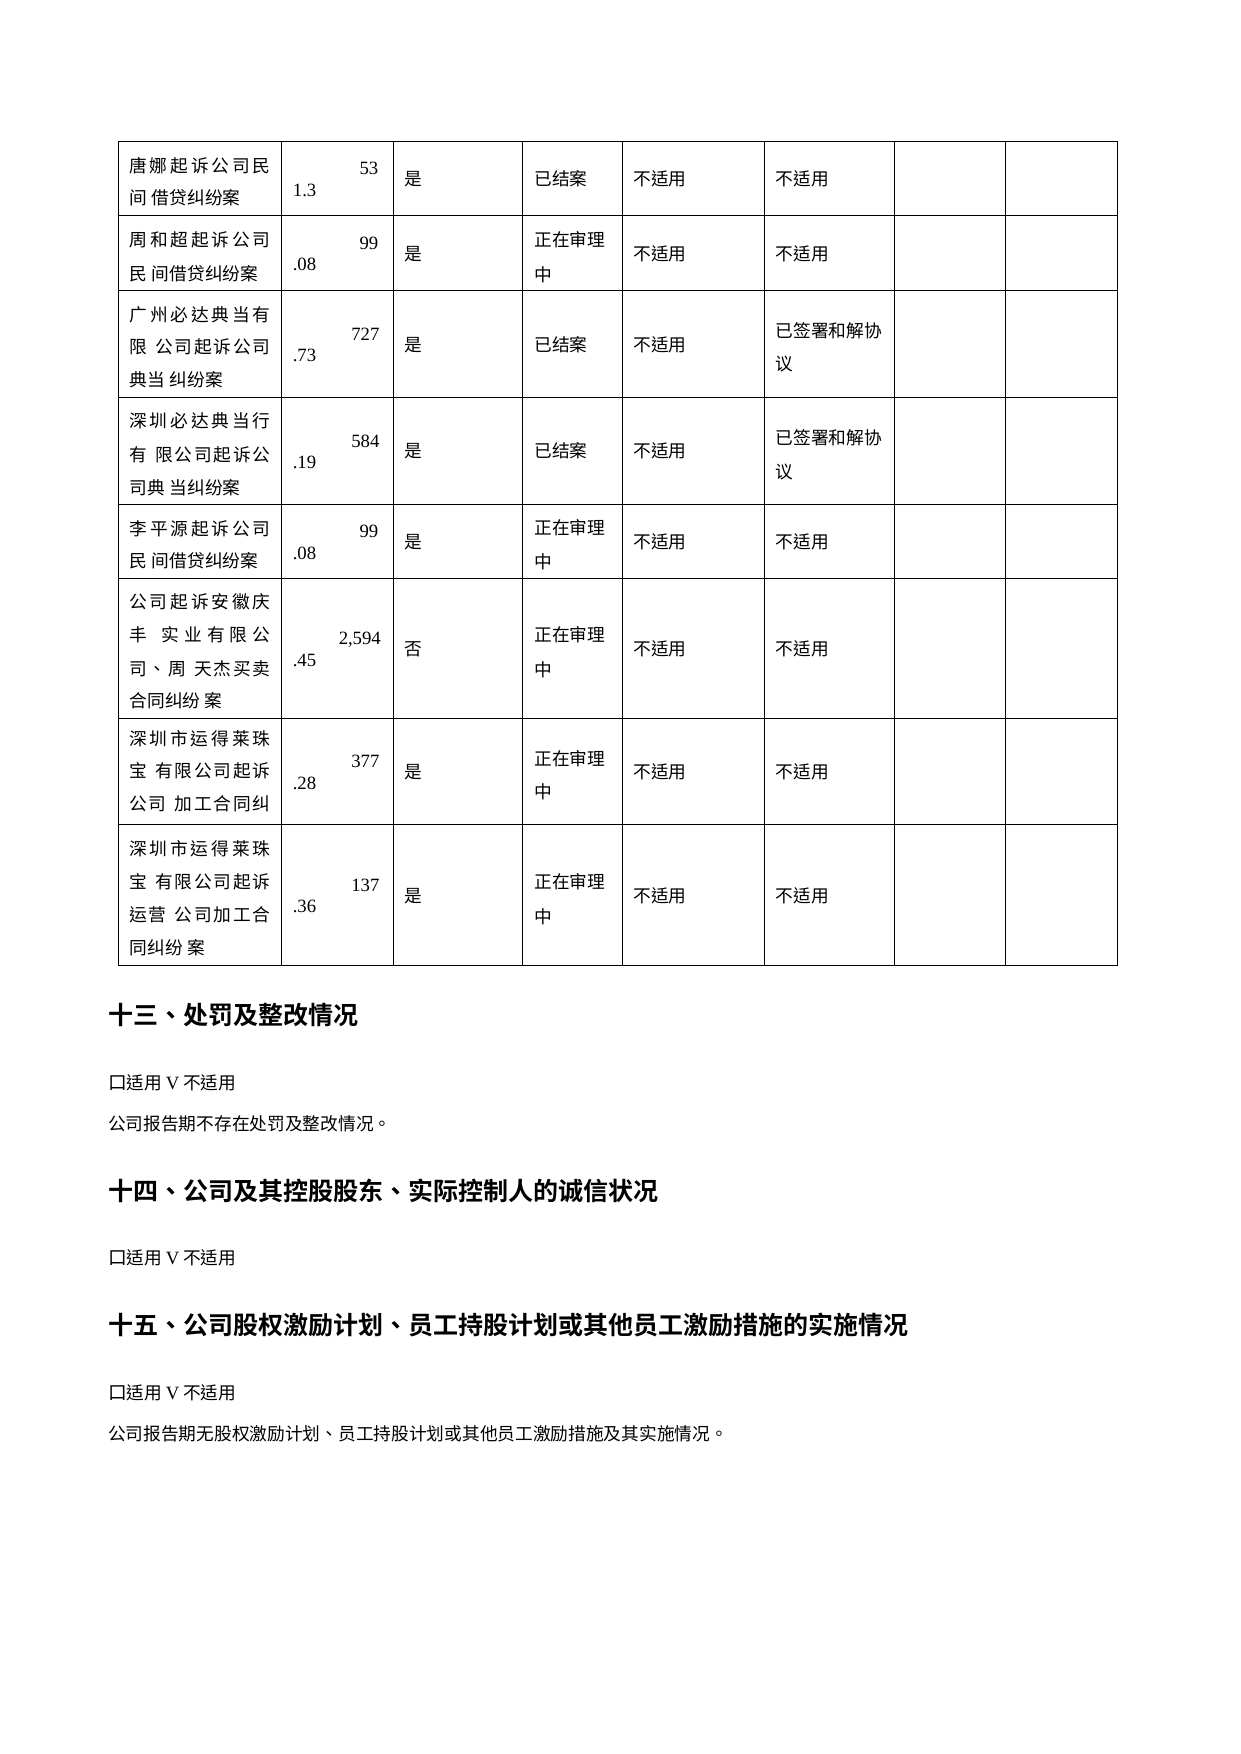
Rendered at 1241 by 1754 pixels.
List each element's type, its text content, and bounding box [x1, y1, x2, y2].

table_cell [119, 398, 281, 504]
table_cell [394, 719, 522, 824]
subtitle 十三、处罚及整改情况 [108, 998, 1127, 1032]
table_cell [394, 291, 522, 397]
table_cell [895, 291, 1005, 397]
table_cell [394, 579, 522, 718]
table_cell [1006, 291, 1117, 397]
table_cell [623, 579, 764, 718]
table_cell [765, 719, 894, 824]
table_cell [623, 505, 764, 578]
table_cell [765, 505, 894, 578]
text 口适用V不适用 [108, 1069, 1127, 1095]
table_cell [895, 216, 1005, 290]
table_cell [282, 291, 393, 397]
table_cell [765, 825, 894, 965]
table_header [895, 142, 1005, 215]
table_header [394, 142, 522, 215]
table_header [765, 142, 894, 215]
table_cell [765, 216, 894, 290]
subtitle 十四、公司及其控股股东、实际控制人的诚信状况 [108, 1173, 1127, 1207]
text 口适用V不适用 [108, 1245, 1127, 1270]
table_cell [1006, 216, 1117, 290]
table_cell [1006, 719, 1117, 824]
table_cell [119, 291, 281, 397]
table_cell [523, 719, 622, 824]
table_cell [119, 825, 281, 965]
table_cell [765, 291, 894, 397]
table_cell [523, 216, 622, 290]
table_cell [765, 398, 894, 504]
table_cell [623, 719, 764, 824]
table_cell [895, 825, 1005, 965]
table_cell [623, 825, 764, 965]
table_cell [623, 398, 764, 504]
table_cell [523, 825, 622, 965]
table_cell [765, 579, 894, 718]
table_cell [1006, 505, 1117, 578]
subtitle 十五、公司股权激励计划、员工持股计划或其他员工激励措施的实施情况 [108, 1308, 1127, 1342]
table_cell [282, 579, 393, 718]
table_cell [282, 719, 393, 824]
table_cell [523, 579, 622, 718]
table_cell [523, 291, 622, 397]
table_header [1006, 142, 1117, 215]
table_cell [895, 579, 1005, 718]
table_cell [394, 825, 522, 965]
text 公司报告期不存在处罚及整改情况。 [108, 1111, 1127, 1136]
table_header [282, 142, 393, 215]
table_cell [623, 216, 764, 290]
text 口适用V不适用 [108, 1379, 1127, 1405]
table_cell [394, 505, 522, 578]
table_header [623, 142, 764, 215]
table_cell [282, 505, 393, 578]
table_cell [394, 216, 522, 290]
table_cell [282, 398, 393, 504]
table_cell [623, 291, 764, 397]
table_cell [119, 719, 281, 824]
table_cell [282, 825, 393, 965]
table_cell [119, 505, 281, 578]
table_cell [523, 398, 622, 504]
text 公司报告期无股权激励计划、员工持股计划或其他员工激励措施及其实施情况。 [108, 1421, 1127, 1446]
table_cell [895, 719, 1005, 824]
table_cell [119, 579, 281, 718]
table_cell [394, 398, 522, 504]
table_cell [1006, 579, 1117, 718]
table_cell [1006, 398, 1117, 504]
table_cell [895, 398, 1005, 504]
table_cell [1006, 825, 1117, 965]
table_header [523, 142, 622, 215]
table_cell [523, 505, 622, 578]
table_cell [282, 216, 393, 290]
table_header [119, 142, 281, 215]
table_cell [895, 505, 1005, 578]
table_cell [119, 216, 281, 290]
